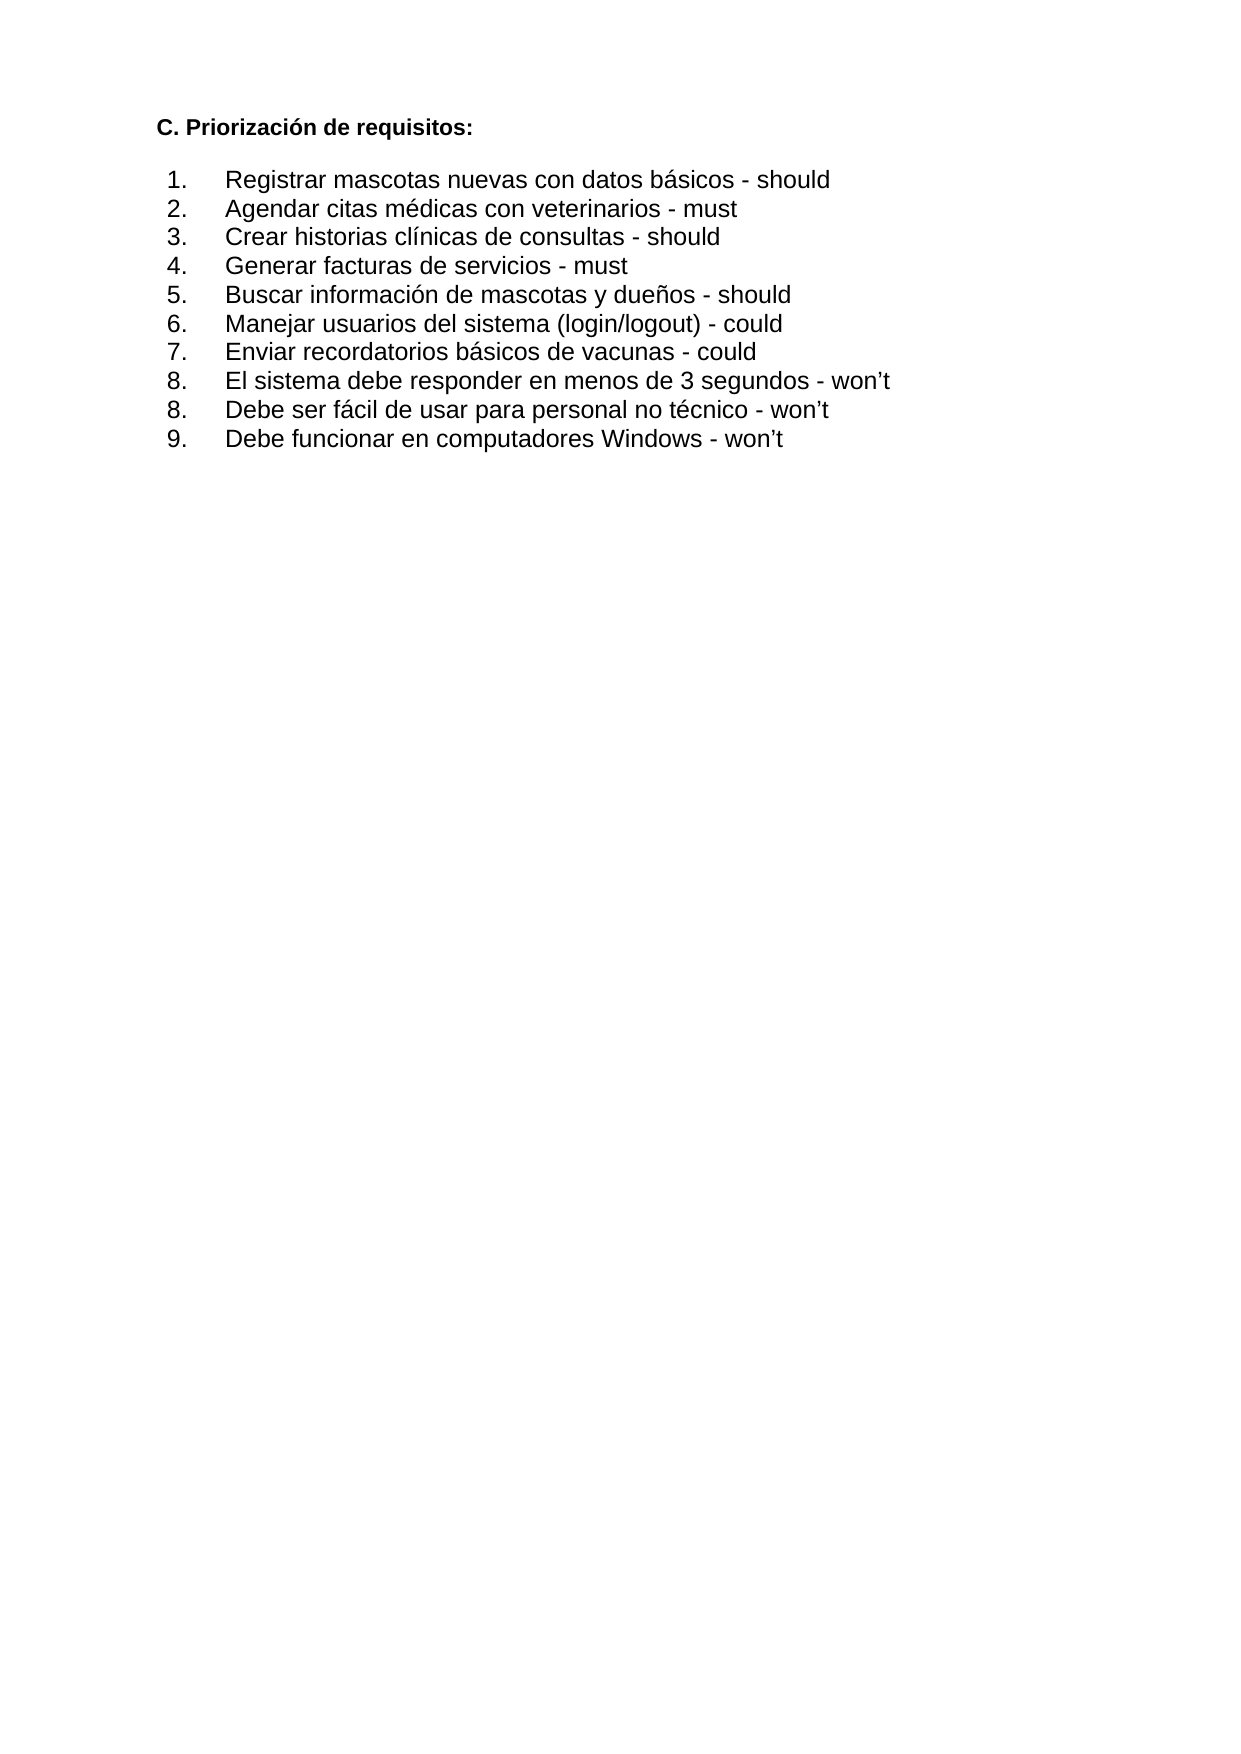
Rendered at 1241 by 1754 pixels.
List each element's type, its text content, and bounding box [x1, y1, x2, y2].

list Debe funcionar en computadores Windows - won’t [187, 424, 1090, 452]
list Debe ser fácil de usar para personal no técnico - won’t [187, 395, 1090, 424]
text C. Priorización de requisitos: [150, 113, 1090, 140]
list Registrar mascotas nuevas con datos básicos - should [187, 165, 1090, 194]
list Enviar recordatorios básicos de vacunas - could [187, 337, 1090, 366]
list El sistema debe responder en menos de 3 segundos - won’t [187, 366, 1090, 395]
list Buscar información de mascotas y dueños - should [187, 280, 1090, 309]
list Agendar citas médicas con veterinarios - must [187, 194, 1090, 222]
list Crear historias clínicas de consultas - should [187, 222, 1090, 251]
list Manejar usuarios del sistema (login/logout) - could [187, 309, 1090, 337]
list Generar facturas de servicios - must [187, 251, 1090, 280]
